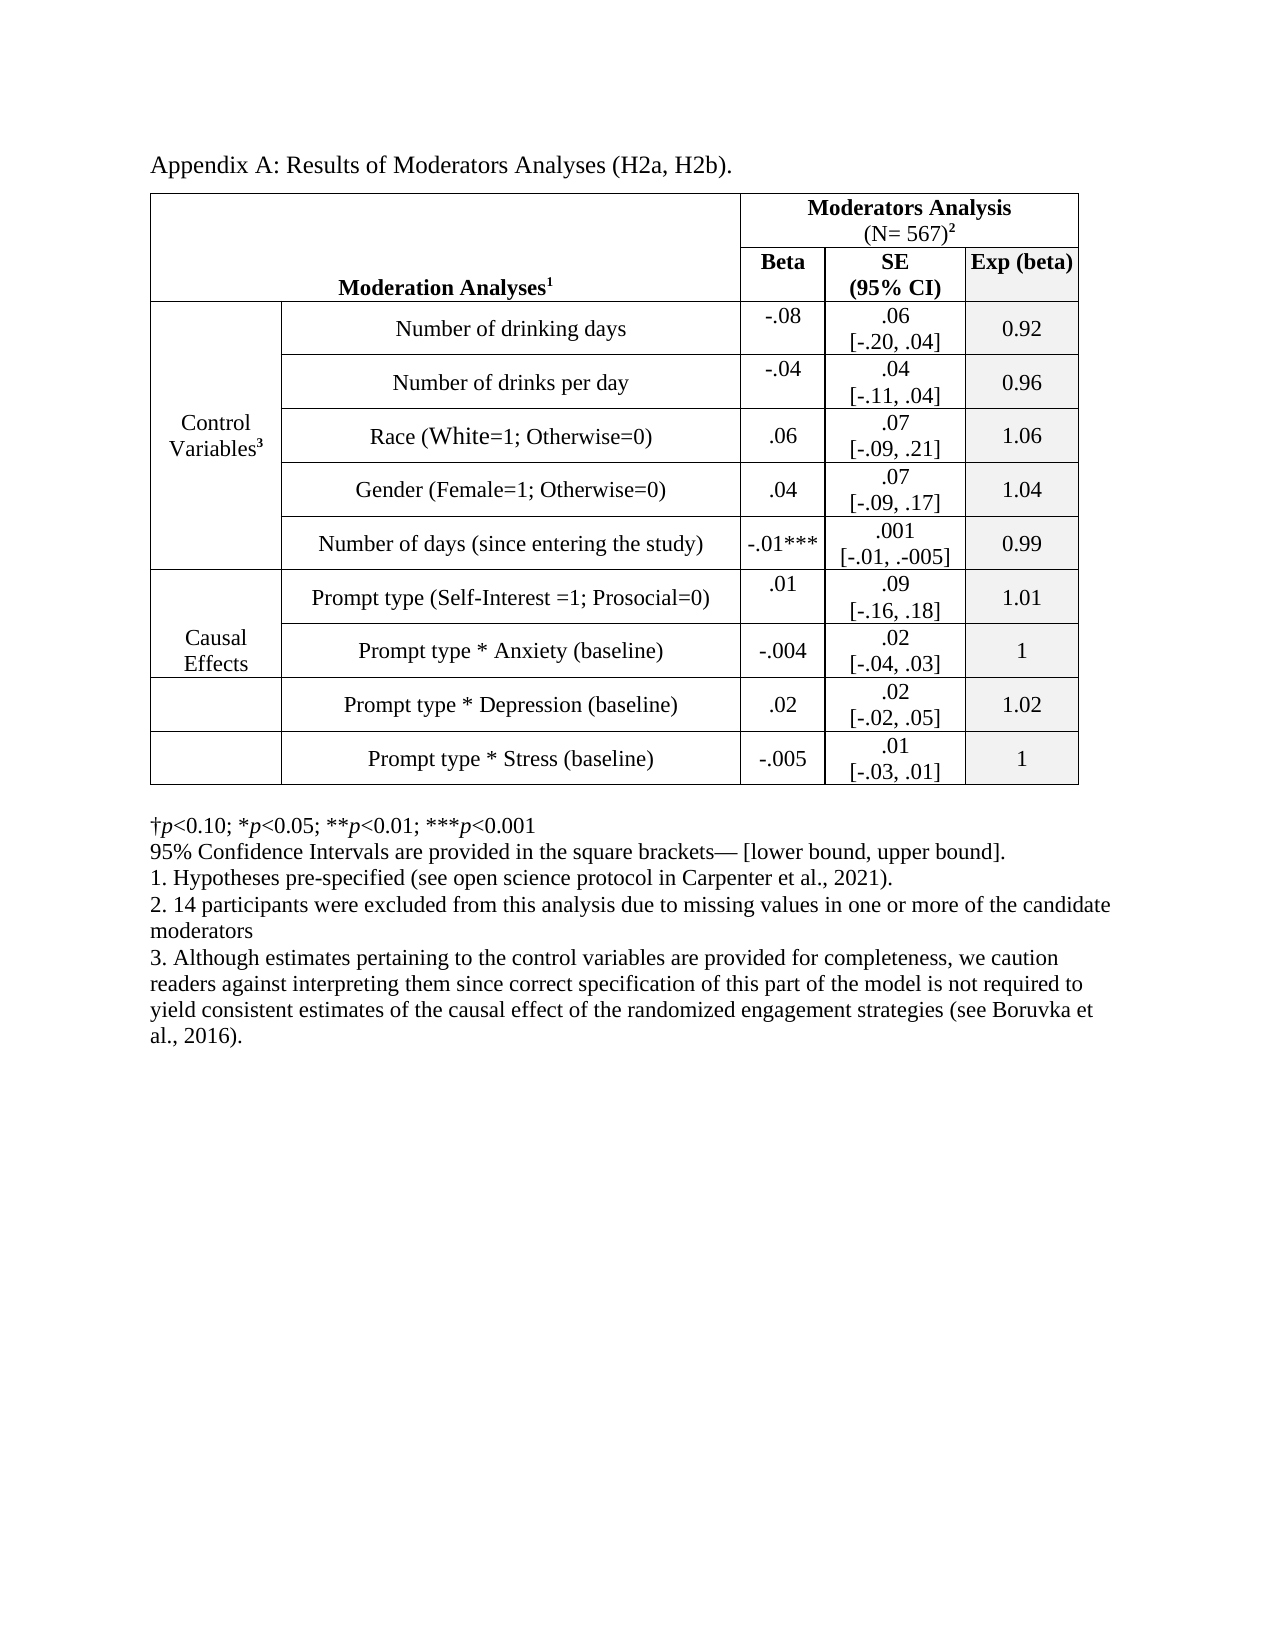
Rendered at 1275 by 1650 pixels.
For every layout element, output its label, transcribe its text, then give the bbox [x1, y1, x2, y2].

table_cell .02 [741, 678, 824, 731]
table_cell Prompt type * Depression (baseline) [282, 678, 740, 731]
table_cell 0.96 [966, 355, 1078, 408]
table_cell 1 [966, 732, 1078, 784]
table_cell -.04 [741, 355, 824, 408]
table_cell Number of drinks per day [282, 355, 740, 408]
table_cell Prompt type * Anxiety (baseline) [282, 624, 740, 677]
table_cell 0.99 [966, 517, 1078, 569]
table_cell .09 [-.16, .18] [826, 570, 965, 623]
table_cell Exp (beta) [966, 248, 1078, 301]
table_cell Gender (Female=1; Otherwise=0) [282, 463, 740, 516]
table_cell Control Variables3 [151, 302, 281, 569]
table_cell Number of days (since entering the study) [282, 517, 740, 569]
table_cell 1.01 [966, 570, 1078, 623]
table_cell -.01*** [741, 517, 824, 569]
table_cell Prompt type * Stress (baseline) [282, 732, 740, 784]
table_cell .02 [-.02, .05] [826, 678, 965, 731]
table_header Moderation Analyses1 [151, 194, 740, 301]
table_cell .04 [-.11, .04] [826, 355, 965, 408]
text Appendix A: Results of Moderators Analyses (H2a, H2b). [150, 150, 1125, 179]
table_cell .07 [-.09, .17] [826, 463, 965, 516]
table_cell 1.06 [966, 409, 1078, 462]
table_cell .07 [-.09, .21] [826, 409, 965, 462]
table_cell 0.92 [966, 302, 1078, 354]
table_cell .06 [-.20, .04] [826, 302, 965, 354]
table_cell Causal Effects [151, 570, 281, 677]
text 1. Hypotheses pre-specified (see open science protocol in Carpenter et al., 2021). [150, 864, 1125, 891]
table_cell .04 [741, 463, 824, 516]
table_cell Beta [741, 248, 824, 301]
text 95% Confidence Intervals are provided in the square brackets— [lower bound, upper bound]. [150, 838, 1125, 864]
table_cell [151, 678, 281, 731]
table_cell .01 [741, 570, 824, 623]
table_cell .02 [-.04, .03] [826, 624, 965, 677]
table_header Moderators Analysis (N= 567)2 [741, 194, 1078, 247]
table_cell 1 [966, 624, 1078, 677]
table_cell 1.02 [966, 678, 1078, 731]
table_cell Prompt type (Self-Interest =1; Prosocial=0) [282, 570, 740, 623]
table_cell Race (White=1; Otherwise=0) [282, 409, 740, 462]
table_cell .001 [-.01, .-005] [826, 517, 965, 569]
table_cell -.08 [741, 302, 824, 354]
table_cell .01 [-.03, .01] [826, 732, 965, 784]
table_cell [151, 732, 281, 784]
text 2. 14 participants were excluded from this analysis due to missing values in one or more of the candidate moderators [150, 891, 1125, 943]
table_cell -.004 [741, 624, 824, 677]
text †p<0.10; *p<0.05; **p<0.01; ***p<0.001 [150, 812, 1125, 838]
table_cell Number of drinking days [282, 302, 740, 354]
table_cell SE (95% CI) [826, 248, 965, 301]
table_cell 1.04 [966, 463, 1078, 516]
table_cell .06 [741, 409, 824, 462]
table_cell -.005 [741, 732, 824, 784]
text 3. Although estimates pertaining to the control variables are provided for completeness, we caution readers against interpreting them since correct specification of this part of the model is not required to yield consistent estimates of the causal effect of the randomized engagement strategies (see Boruvka et al., 2016). [150, 943, 1125, 1049]
